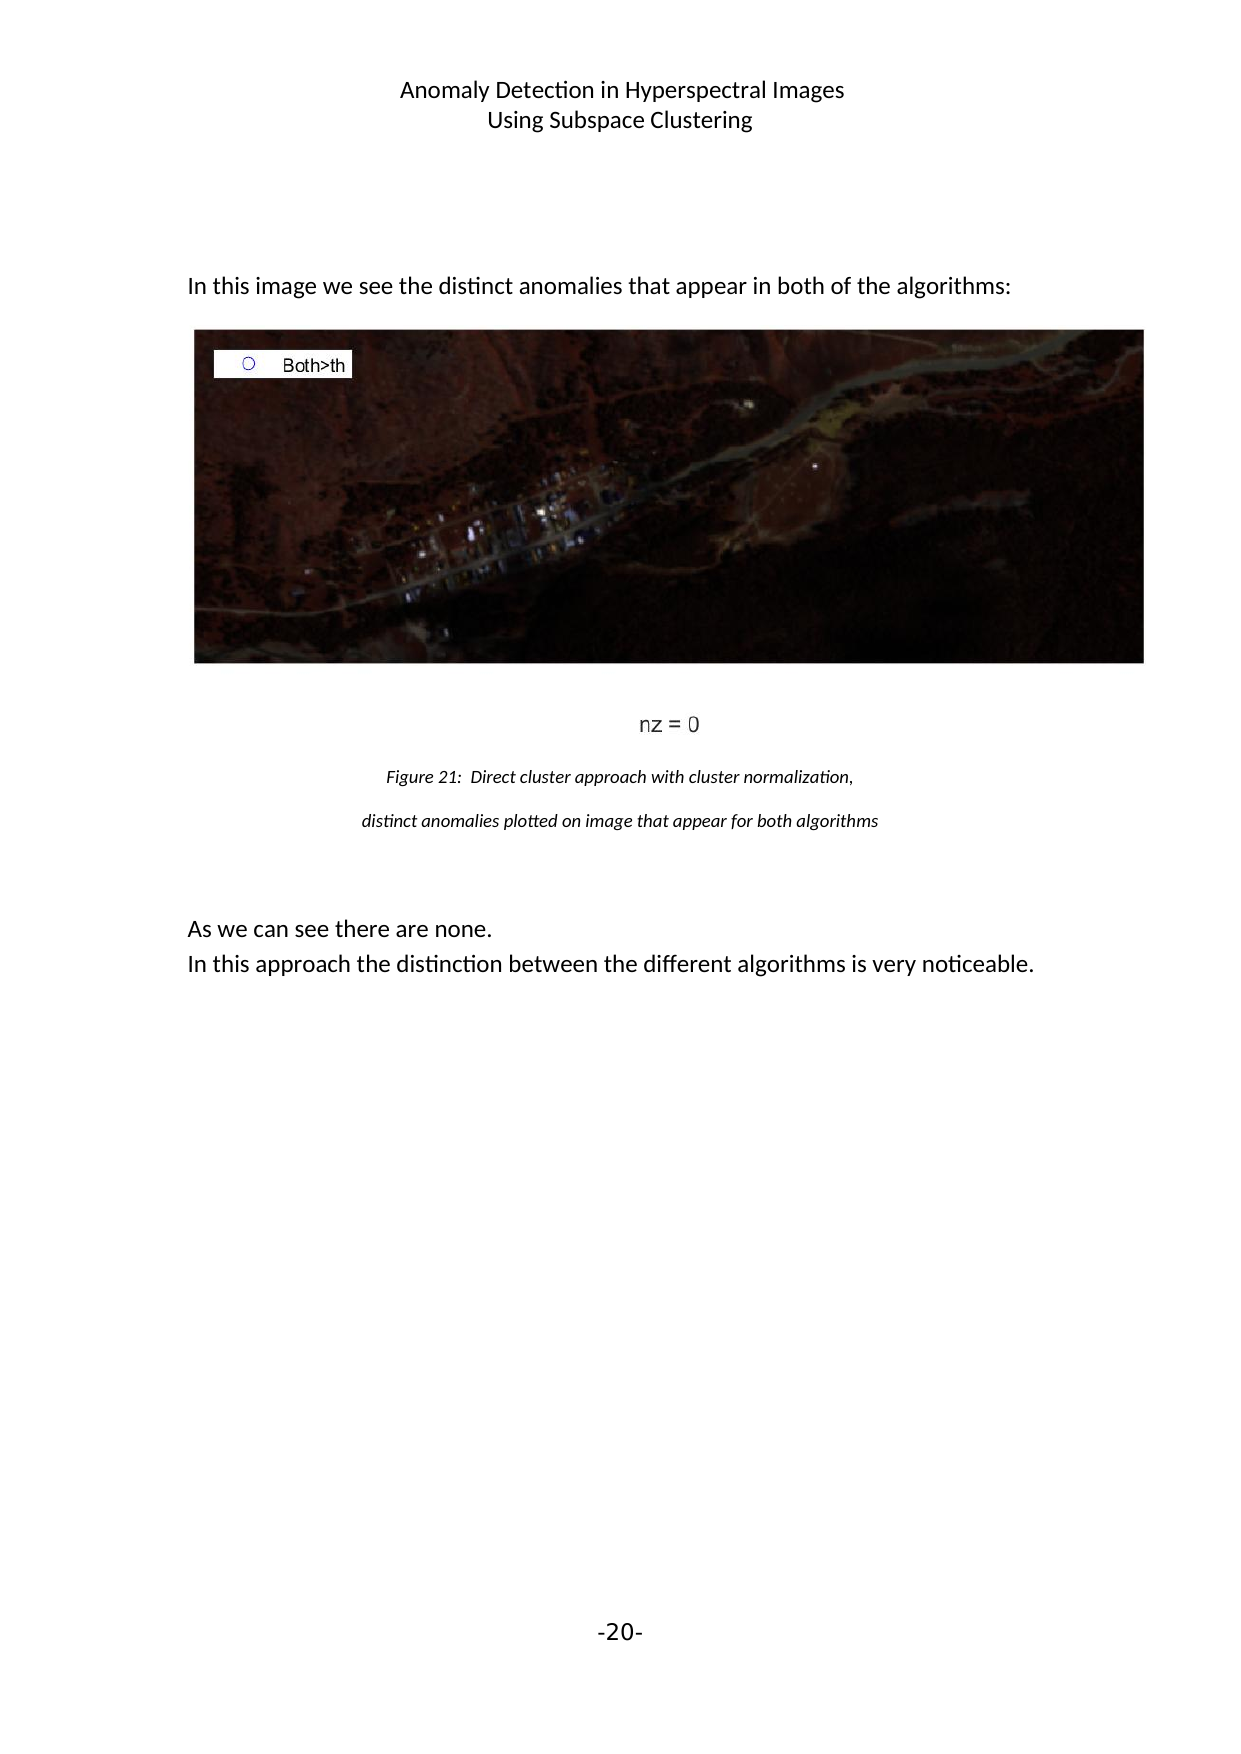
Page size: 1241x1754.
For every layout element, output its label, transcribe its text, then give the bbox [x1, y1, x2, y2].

text Figure 21: Direct cluster approach with cluster normalization, [187, 765, 1053, 788]
text distinct anomalies plotted on image that appear for both algorithms [187, 809, 1053, 832]
text As we can see there are none. In this approach the distinction between the different algorithms is very noticeable. [187, 913, 1053, 978]
text In this image we see the distinct anomalies that appear in both of the algorithms: [187, 270, 1053, 301]
picture [187, 325, 1147, 740]
